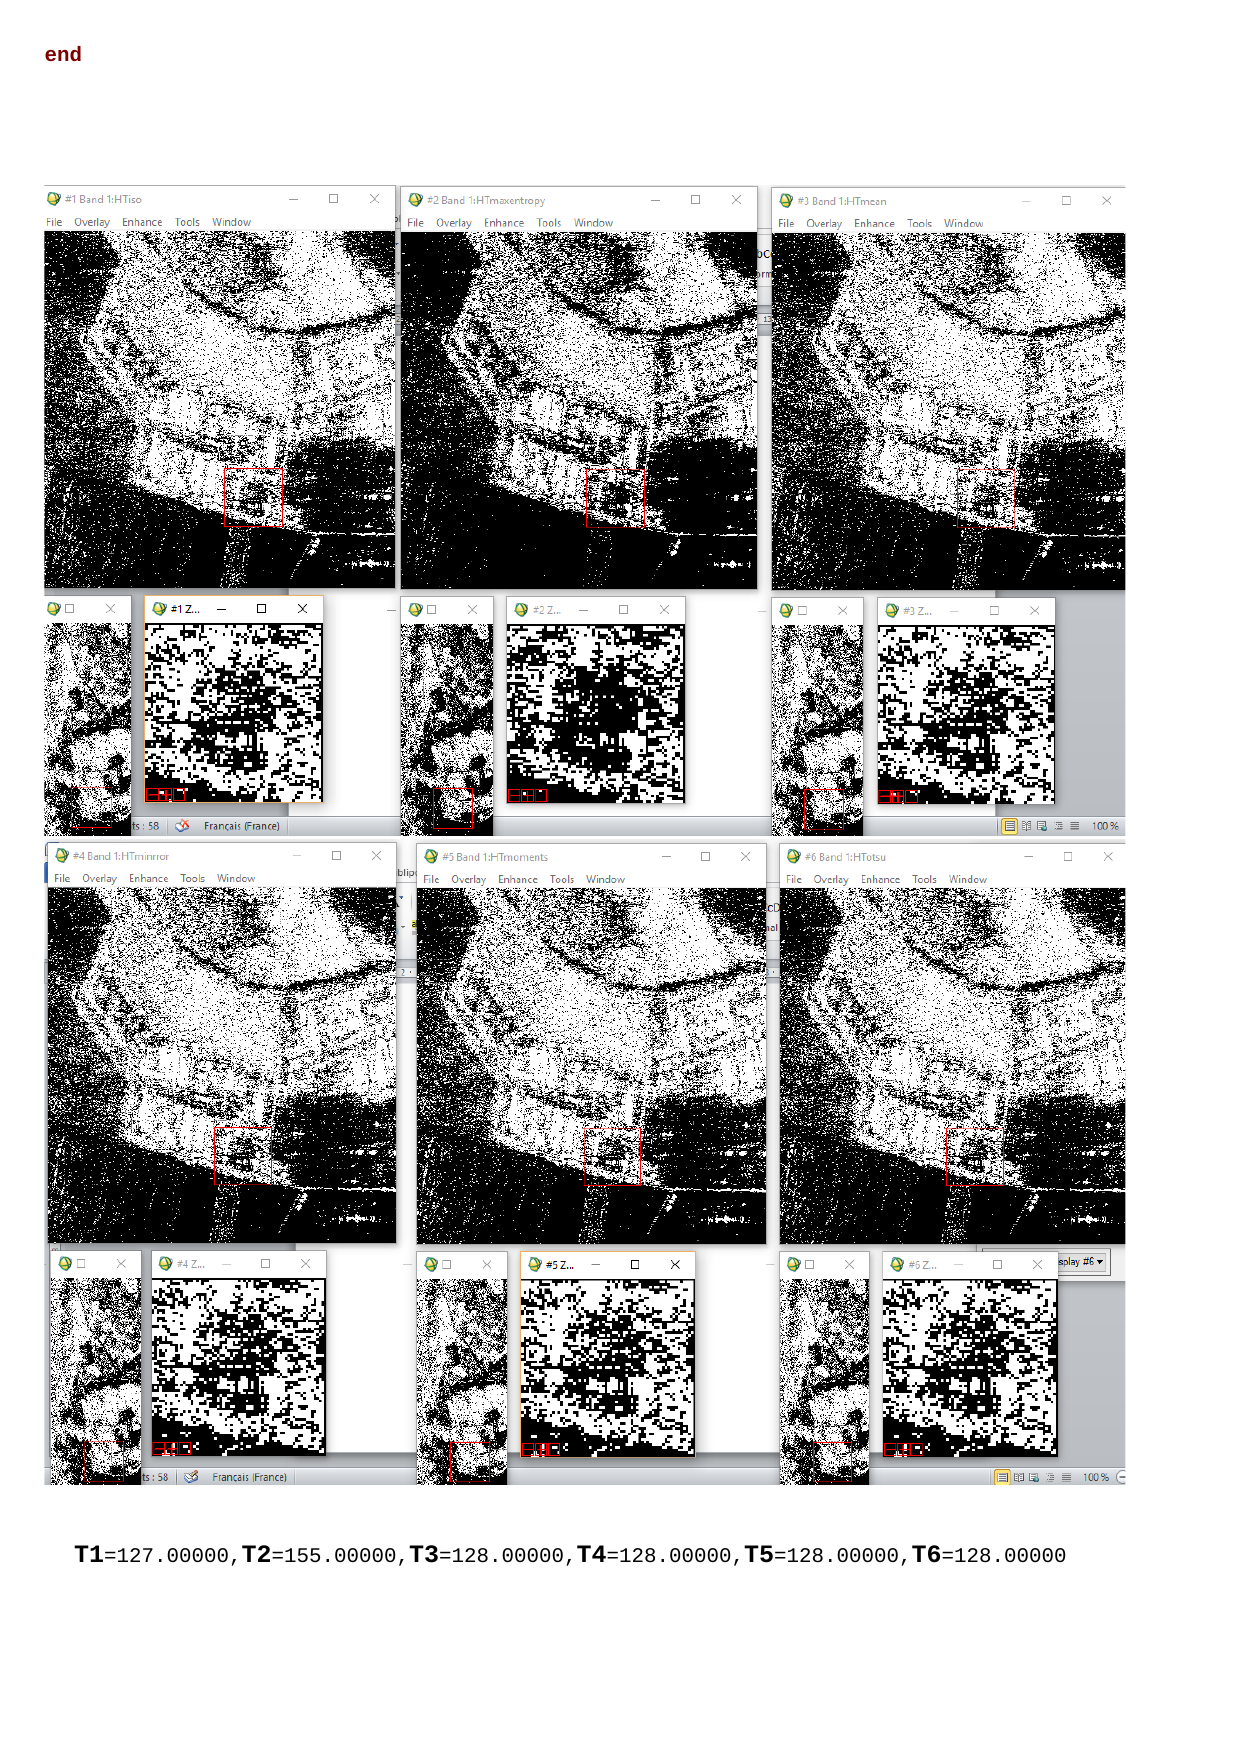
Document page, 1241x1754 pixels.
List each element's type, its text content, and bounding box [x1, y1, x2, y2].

list end [44, 44, 1093, 68]
picture [44, 185, 1126, 836]
text T1=127.00000,T2=155.00000,T3=128.00000,T4=128.00000,T5=128.00000,T6=128.00000 [74, 1542, 1093, 1570]
picture [44, 839, 1126, 1485]
